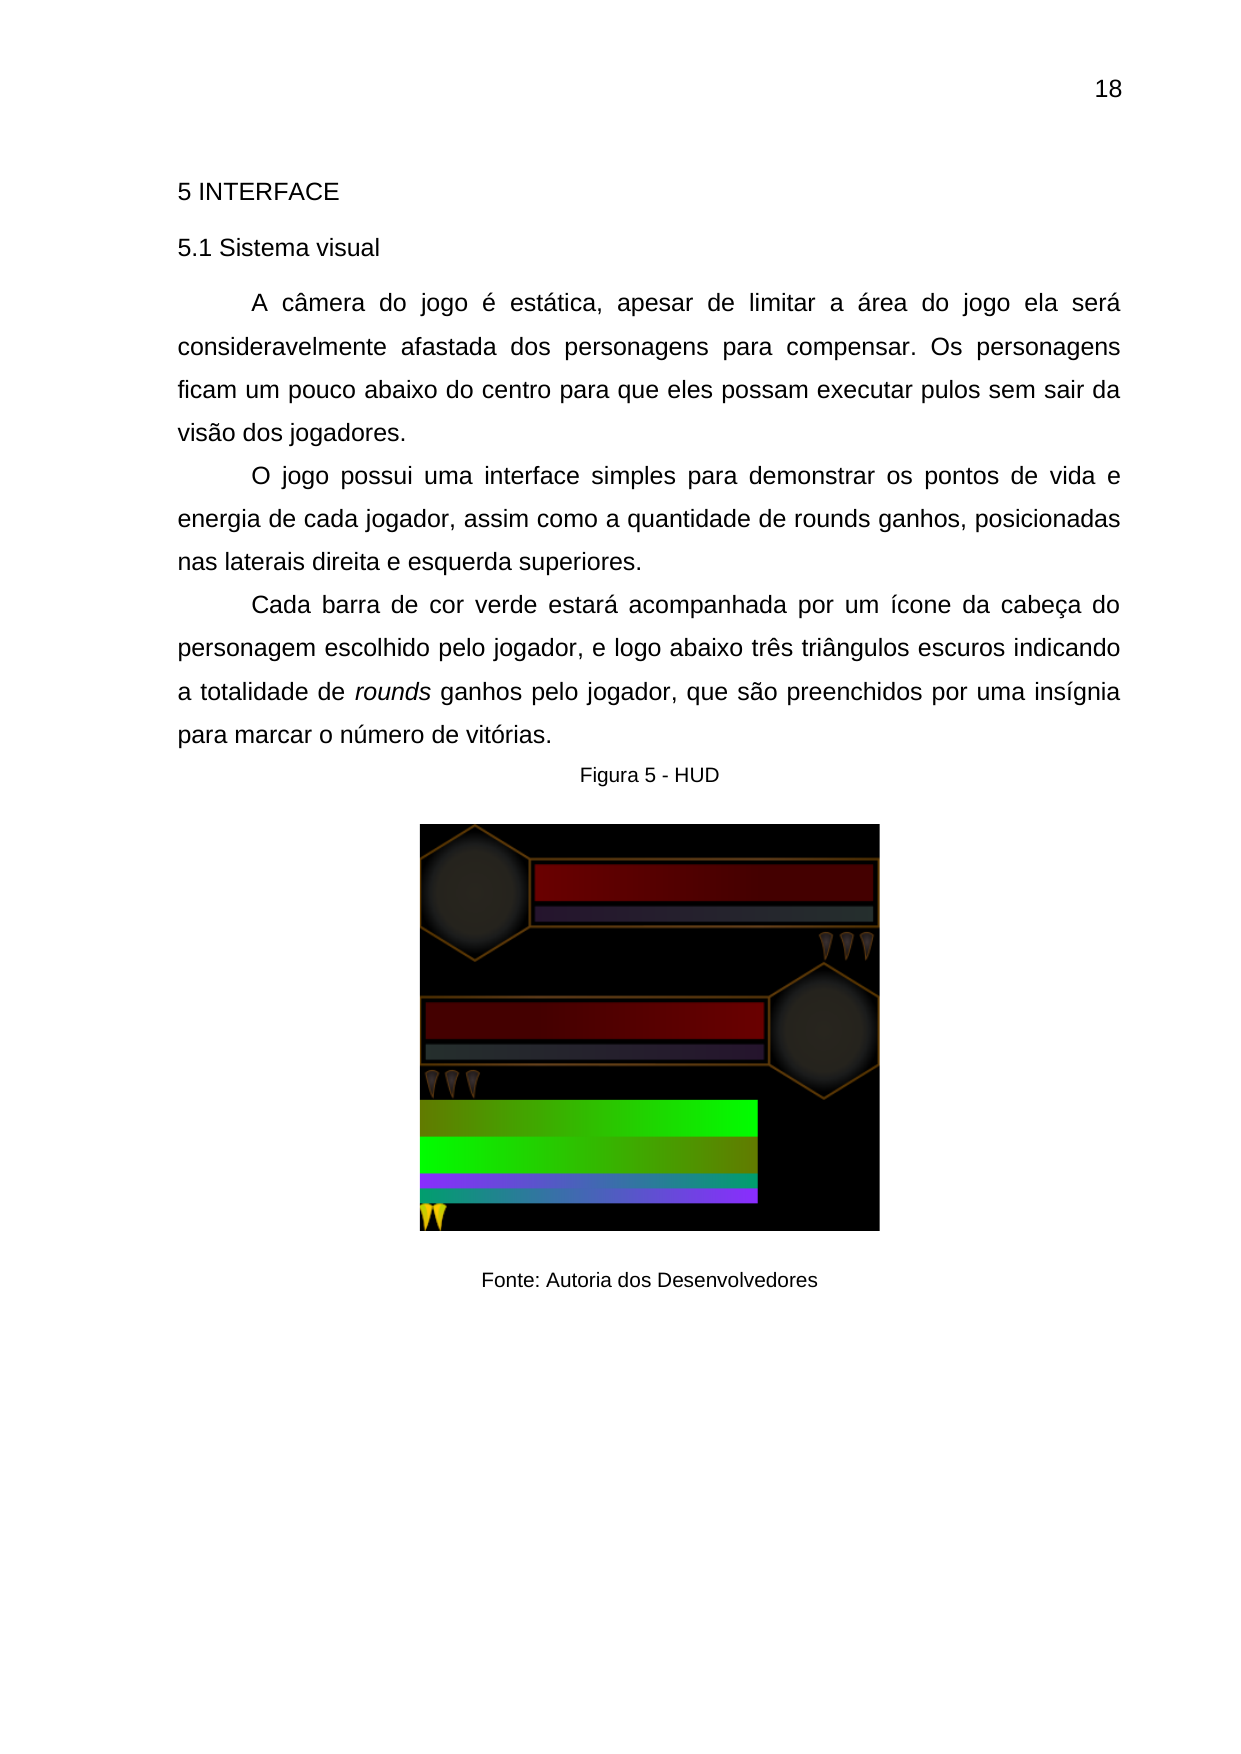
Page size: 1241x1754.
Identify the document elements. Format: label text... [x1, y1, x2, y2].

text A câmera do jogo é estática, apesar de limitar a área do jogo ela será consideravelmente afastada dos personagens para compensar. Os personagens ficam um pouco abaixo do centro para que eles possam executar pulos sem sair da visão dos jogadores. [177, 288, 1122, 447]
text 5 INTERFACE [177, 177, 1122, 206]
picture [419, 824, 880, 1231]
text Cada barra de cor verde estará acompanhada por um ícone da cabeça do personagem escolhido pelo jogador, e logo abaixo três triângulos escuros indicando a totalidade de rounds ganhos pelo jogador, que são preenchidos por uma insígnia para marcar o número de vitórias. [177, 590, 1122, 748]
text Figura 5 - HUD [177, 763, 1122, 787]
text O jogo possui uma interface simples para demonstrar os pontos de vida e energia de cada jogador, assim como a quantidade de rounds ganhos, posicionadas nas laterais direita e esquerda superiores. [177, 461, 1122, 576]
text 5.1 Sistema visual [177, 233, 1122, 262]
text Fonte: Autoria dos Desenvolvedores [177, 1268, 1122, 1292]
